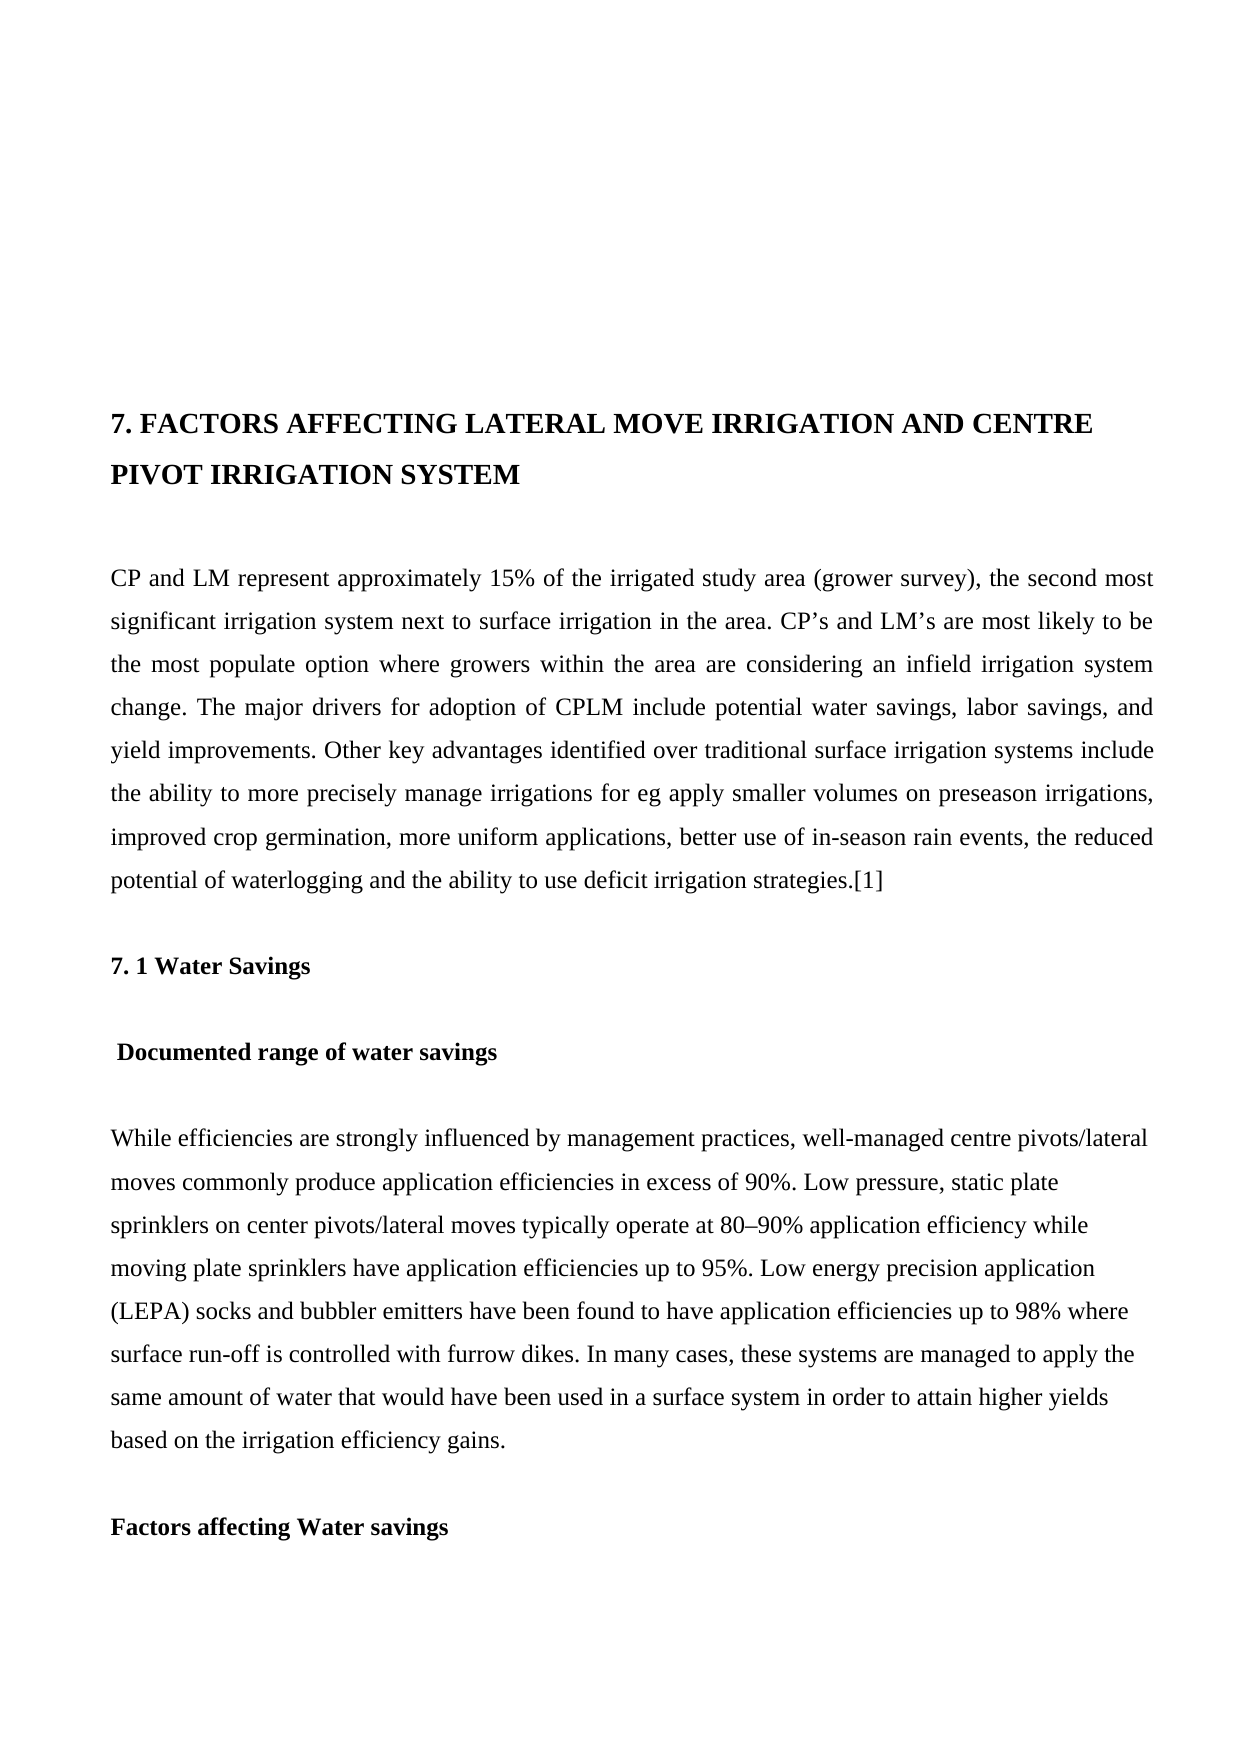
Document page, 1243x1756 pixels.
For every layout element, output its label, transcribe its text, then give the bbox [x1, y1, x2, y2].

text Factors affecting Water savings [110, 1512, 1155, 1540]
text 7. FACTORS AFFECTING LATERAL MOVE IRRIGATION AND CENTRE PIVOT IRRIGATION SYSTEM [110, 407, 1155, 491]
text 7. 1 Water Savings [110, 951, 1155, 980]
text CP and LM represent approximately 15% of the irrigated study area (grower survey), the second most significant irrigation system next to surface irrigation in the area. CP’s and LM’s are most likely to be the most populate option where growers within the area are considering an infield irrigation system change. The major drivers for adoption of CPLM include potential water savings, labor savings, and yield improvements. Other key advantages identified over traditional surface irrigation systems include the ability to more precisely manage irrigations for eg apply smaller volumes on preseason irrigations, improved crop germination, more uniform applications, better use of in-season rain events, the reduced potential of waterlogging and the ability to use deficit irrigation strategies.[1] [110, 563, 1155, 893]
text While efficiencies are strongly influenced by management practices, well-managed centre pivots/lateral moves commonly produce application efficiencies in excess of 90%. Low pressure, static plate sprinklers on center pivots/lateral moves typically operate at 80–90% application efficiency while moving plate sprinklers have application efficiencies up to 95%. Low energy precision application (LEPA) socks and bubbler emitters have been found to have application efficiencies up to 98% where surface run-off is controlled with furrow dikes. In many cases, these systems are managed to apply the same amount of water that would have been used in a surface system in order to attain higher yields based on the irrigation efficiency gains. [110, 1123, 1155, 1454]
text Documented range of water savings [110, 1037, 1155, 1066]
